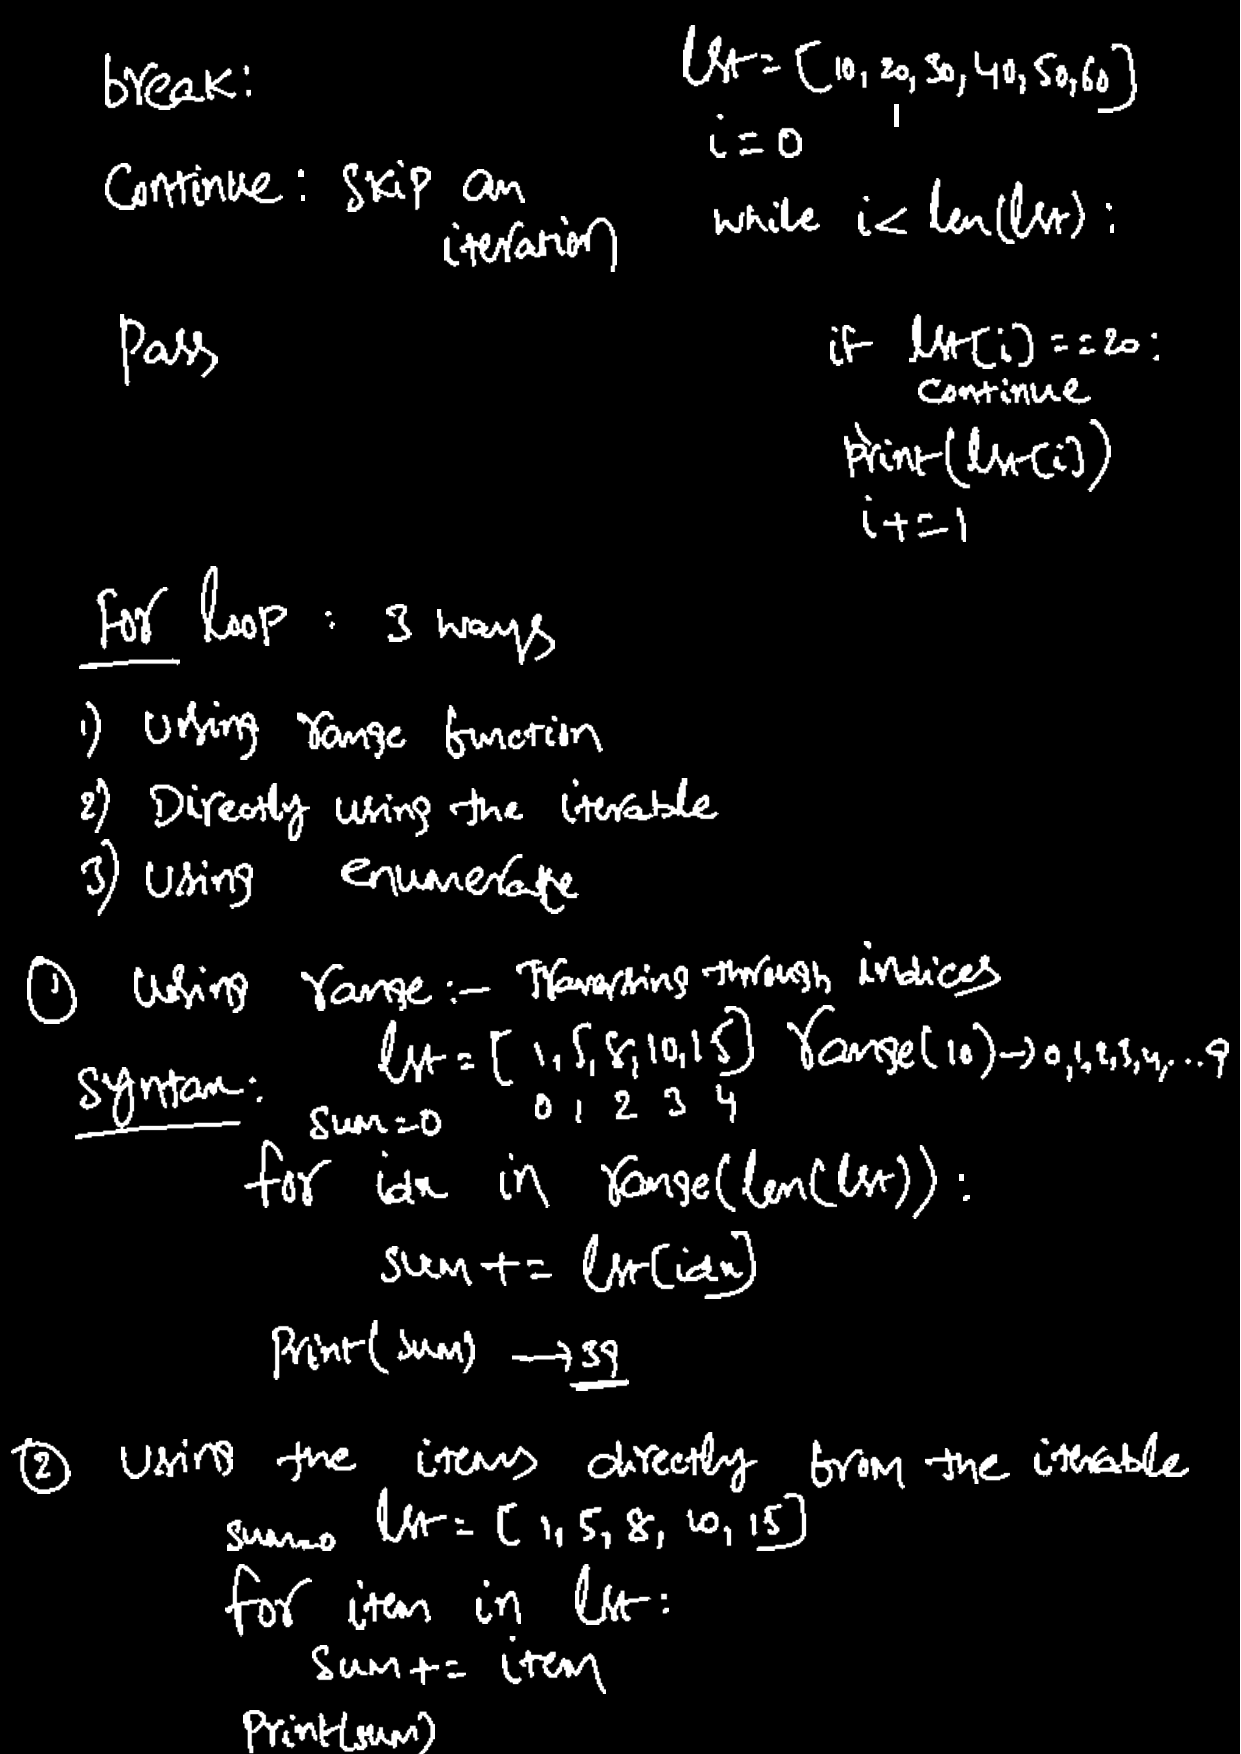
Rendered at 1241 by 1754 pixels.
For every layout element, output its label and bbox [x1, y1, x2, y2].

picture [575, 1564, 669, 1625]
picture [225, 1564, 312, 1637]
picture [930, 178, 1085, 244]
picture [120, 314, 218, 386]
picture [105, 163, 283, 210]
picture [476, 1580, 521, 1624]
picture [601, 1149, 837, 1212]
picture [79, 587, 180, 669]
picture [150, 783, 310, 841]
picture [348, 1580, 431, 1630]
picture [134, 964, 248, 1013]
picture [312, 1645, 466, 1685]
picture [1034, 1432, 1189, 1477]
picture [516, 958, 688, 1001]
picture [341, 854, 579, 914]
picture [963, 1195, 970, 1201]
picture [918, 378, 1091, 405]
picture [11, 1438, 71, 1494]
picture [583, 1231, 756, 1299]
picture [201, 566, 287, 646]
picture [863, 495, 966, 542]
picture [81, 839, 119, 916]
picture [702, 941, 1001, 998]
picture [787, 1005, 1229, 1082]
picture [502, 1636, 606, 1694]
picture [446, 705, 603, 759]
picture [386, 604, 412, 642]
picture [75, 964, 754, 1208]
picture [838, 1145, 937, 1219]
picture [437, 609, 555, 665]
picture [325, 611, 335, 629]
picture [683, 25, 1137, 127]
picture [243, 1710, 435, 1754]
picture [381, 1246, 552, 1286]
picture [500, 1153, 550, 1208]
picture [512, 1340, 629, 1391]
picture [145, 701, 259, 760]
picture [714, 197, 820, 235]
picture [81, 778, 110, 833]
picture [925, 1448, 1010, 1484]
picture [1106, 203, 1112, 211]
picture [844, 419, 1111, 492]
picture [463, 169, 525, 203]
picture [858, 196, 907, 236]
picture [444, 216, 617, 272]
picture [297, 711, 407, 759]
picture [121, 1432, 905, 1551]
picture [336, 788, 523, 837]
picture [343, 160, 431, 212]
picture [710, 114, 802, 158]
picture [81, 701, 101, 759]
picture [272, 1320, 475, 1380]
picture [909, 314, 1159, 369]
picture [830, 325, 873, 366]
picture [27, 956, 77, 1024]
picture [146, 860, 253, 909]
picture [298, 169, 304, 177]
picture [447, 981, 491, 1004]
picture [105, 53, 251, 110]
picture [562, 778, 719, 824]
